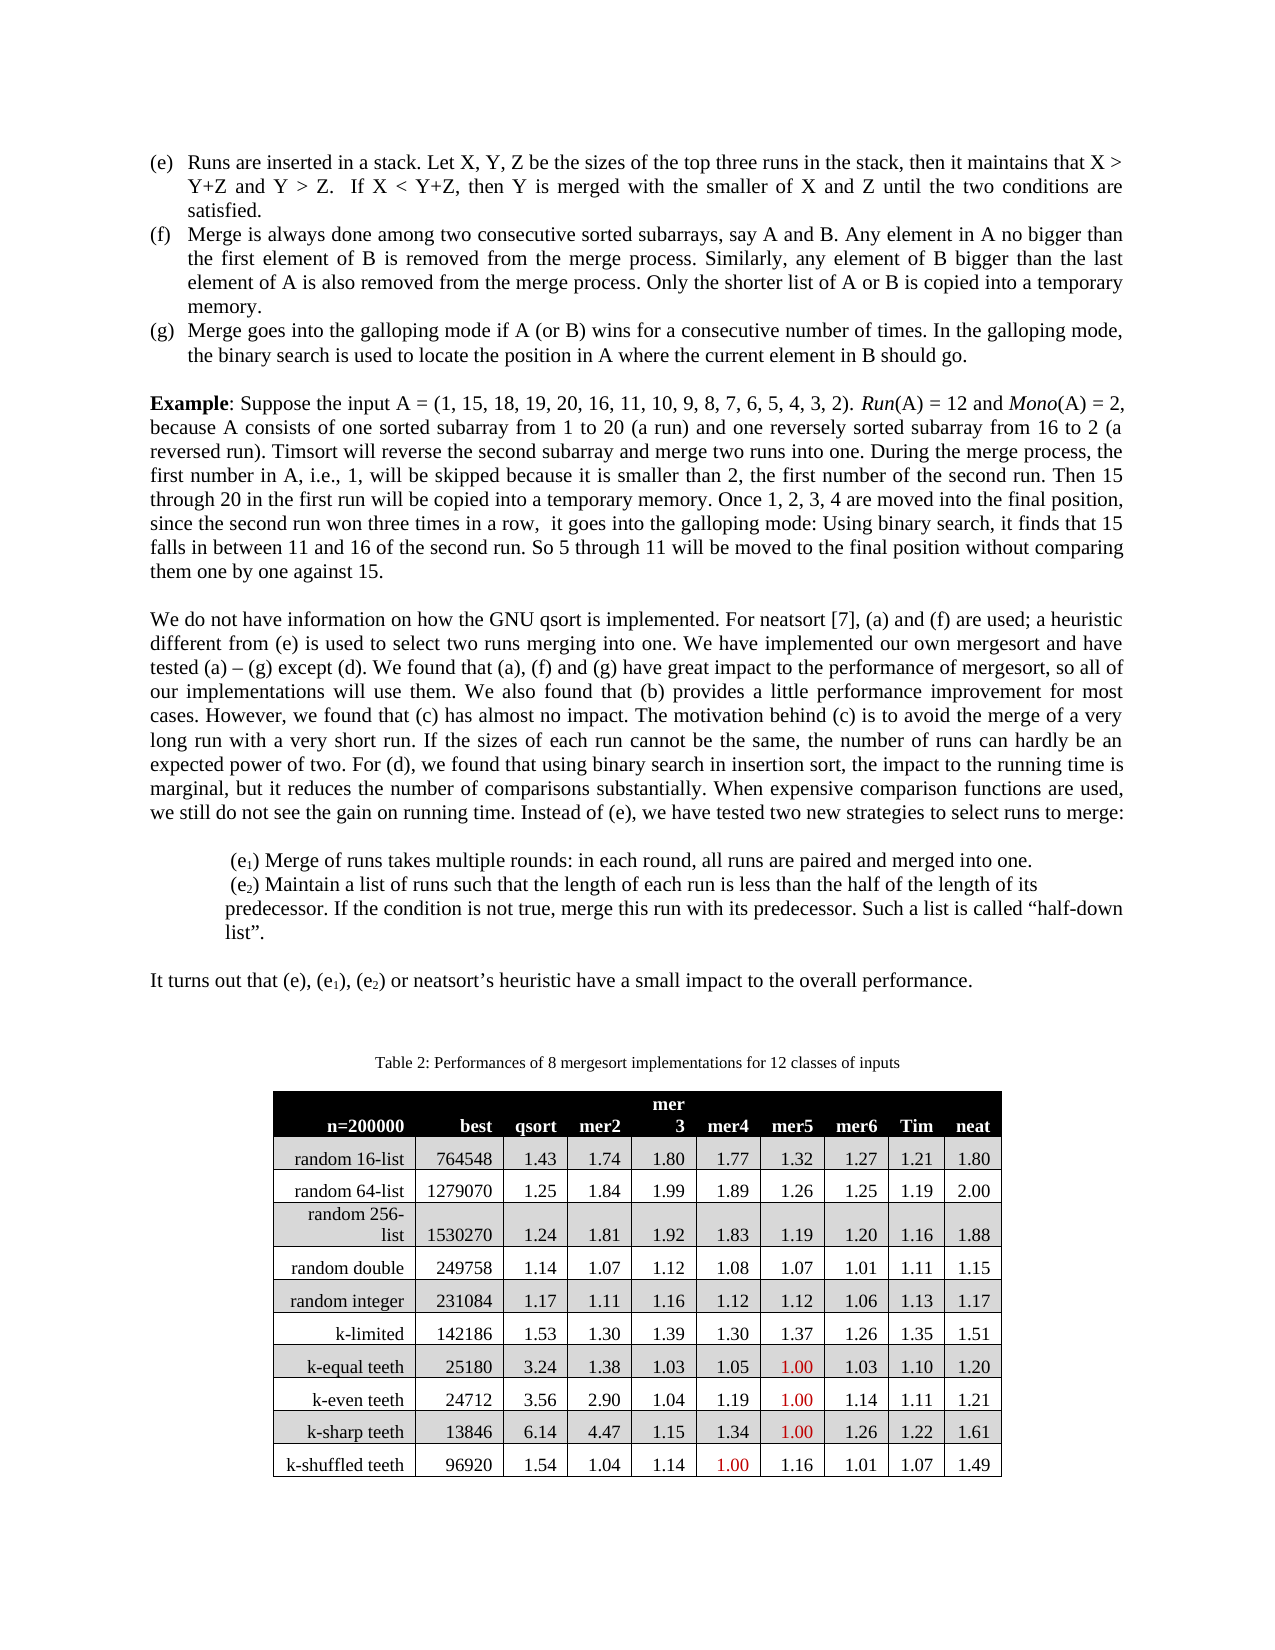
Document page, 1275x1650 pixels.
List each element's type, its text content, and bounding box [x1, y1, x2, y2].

list Merge goes into the galloping mode if A (or B) wins for a consecutive number of times. In the galloping mode, the binary search is used to locate the position in A where the current element in B should go. [150, 318, 1125, 367]
table_header n=200000 [274, 1093, 415, 1136]
table_cell 1.03 [632, 1345, 696, 1377]
table_header Tim [889, 1093, 944, 1136]
table_cell 1.01 [825, 1444, 888, 1476]
table_cell 2.90 [568, 1378, 631, 1410]
table_cell 1.84 [568, 1170, 631, 1202]
table_cell 1.00 [761, 1378, 824, 1410]
table_cell 1.19 [889, 1170, 944, 1202]
table_cell 1.92 [632, 1203, 696, 1246]
table_cell 1.37 [761, 1313, 824, 1344]
table_header qsort [504, 1093, 567, 1136]
table_cell 1.21 [945, 1378, 1001, 1410]
table_cell 1.81 [568, 1203, 631, 1246]
table_cell 1.24 [504, 1203, 567, 1246]
table_cell 1.32 [761, 1137, 824, 1169]
table_cell 1.25 [504, 1170, 567, 1202]
table_cell 13846 [416, 1411, 503, 1443]
table_cell 1.77 [697, 1137, 760, 1169]
table_cell random double [274, 1247, 415, 1279]
table_cell 1.15 [632, 1411, 696, 1443]
table_cell 1.11 [889, 1247, 944, 1279]
table_cell 1530270 [416, 1203, 503, 1246]
table_cell 1.10 [889, 1345, 944, 1377]
table_cell 1.15 [945, 1247, 1001, 1279]
table_cell 1.43 [504, 1137, 567, 1169]
table_cell 1.14 [632, 1444, 696, 1476]
table_cell 1.04 [568, 1444, 631, 1476]
table_cell 1.00 [761, 1411, 824, 1443]
text It turns out that (e), (e1), (e2) or neatsort’s heuristic have a small impact to the overall performance. [150, 968, 1125, 992]
table_cell 1.00 [697, 1444, 760, 1476]
table_cell random 256-list [274, 1203, 415, 1246]
table_cell 1.06 [825, 1280, 888, 1312]
table_header neat [945, 1093, 1001, 1136]
table_cell 1.03 [825, 1345, 888, 1377]
table_cell 1.80 [945, 1137, 1001, 1169]
table_cell k-even teeth [274, 1378, 415, 1410]
text Example: Suppose the input A = (1, 15, 18, 19, 20, 16, 11, 10, 9, 8, 7, 6, 5, 4, 3, 2). Run(A) = 12 and Mono(A) = 2, because A consists of one sorted subarray from 1 to 20 (a run) and one reversely sorted subarray from 16 to 2 (a reversed run). Timsort will reverse the second subarray and merge two runs into one. During the merge process, the first number in A, i.e., 1, will be skipped because it is smaller than 2, the first number of the second run. Then 15 through 20 in the first run will be copied into a temporary memory. Once 1, 2, 3, 4 are moved into the final position, since the second run won three times in a row, it goes into the galloping mode: Using binary search, it finds that 15 falls in between 11 and 16 of the second run. So 5 through 11 will be moved to the final position without comparing them one by one against 15. [150, 391, 1125, 583]
table_cell 1.19 [761, 1203, 824, 1246]
table_cell 1.01 [825, 1247, 888, 1279]
table_cell 1.35 [889, 1313, 944, 1344]
table_header mer4 [697, 1093, 760, 1136]
table_cell 1.12 [697, 1280, 760, 1312]
table_cell 1.00 [761, 1345, 824, 1377]
table_cell 1.20 [825, 1203, 888, 1246]
table_cell 1.04 [632, 1378, 696, 1410]
table_cell 1.19 [697, 1378, 760, 1410]
table_cell k-sharp teeth [274, 1411, 415, 1443]
table_cell 249758 [416, 1247, 503, 1279]
table_cell 142186 [416, 1313, 503, 1344]
text (e2) Maintain a list of runs such that the length of each run is less than the half of the length of its predecessor. If the condition is not true, merge this run with its predecessor. Such a list is called “half-down list”. [225, 872, 1125, 944]
table_cell 1.16 [632, 1280, 696, 1312]
table_cell 1.12 [761, 1280, 824, 1312]
table_cell 1.17 [945, 1280, 1001, 1312]
table_cell 1.07 [761, 1247, 824, 1279]
table_cell 1.26 [761, 1170, 824, 1202]
text Table 2: Performances of 8 mergesort implementations for 12 classes of inputs [150, 1053, 1125, 1072]
table_cell 231084 [416, 1280, 503, 1312]
table_cell 1.16 [889, 1203, 944, 1246]
table_cell 25180 [416, 1345, 503, 1377]
table_cell k-equal teeth [274, 1345, 415, 1377]
table_cell 1.14 [504, 1247, 567, 1279]
table_cell 1.80 [632, 1137, 696, 1169]
table_header mer6 [825, 1093, 888, 1136]
table_cell 1.26 [825, 1313, 888, 1344]
table_cell k-shuffled teeth [274, 1444, 415, 1476]
table_cell 1.05 [697, 1345, 760, 1377]
table_cell 1279070 [416, 1170, 503, 1202]
table_cell 1.27 [825, 1137, 888, 1169]
table_cell 1.08 [697, 1247, 760, 1279]
table_header mer3 [632, 1093, 696, 1136]
table_cell 1.34 [697, 1411, 760, 1443]
table_cell 1.12 [632, 1247, 696, 1279]
table_cell 1.53 [504, 1313, 567, 1344]
text (e1) Merge of runs takes multiple rounds: in each round, all runs are paired and merged into one. [225, 848, 1125, 872]
table_cell 2.00 [945, 1170, 1001, 1202]
table_header mer5 [761, 1093, 824, 1136]
table_cell 1.49 [945, 1444, 1001, 1476]
table_cell 1.54 [504, 1444, 567, 1476]
table_header best [416, 1093, 503, 1136]
table_cell 1.25 [825, 1170, 888, 1202]
table_cell 1.16 [761, 1444, 824, 1476]
table_cell 1.83 [697, 1203, 760, 1246]
table_cell 1.17 [504, 1280, 567, 1312]
table_cell 1.89 [697, 1170, 760, 1202]
table_cell 764548 [416, 1137, 503, 1169]
table_cell 3.24 [504, 1345, 567, 1377]
table_cell 1.07 [889, 1444, 944, 1476]
table_cell 1.21 [889, 1137, 944, 1169]
table_cell 1.14 [825, 1378, 888, 1410]
table_cell random 16-list [274, 1137, 415, 1169]
list Runs are inserted in a stack. Let X, Y, Z be the sizes of the top three runs in the stack, then it maintains that X > Y+Z and Y > Z. If X < Y+Z, then Y is merged with the smaller of X and Z until the two conditions are satisfied. [150, 150, 1125, 222]
table_cell 1.39 [632, 1313, 696, 1344]
table_cell 1.11 [568, 1280, 631, 1312]
table_cell 1.88 [945, 1203, 1001, 1246]
table_cell 1.22 [889, 1411, 944, 1443]
table_cell 1.99 [632, 1170, 696, 1202]
table_cell 1.74 [568, 1137, 631, 1169]
table_cell 24712 [416, 1378, 503, 1410]
list Merge is always done among two consecutive sorted subarrays, say A and B. Any element in A no bigger than the first element of B is removed from the merge process. Similarly, any element of B bigger than the last element of A is also removed from the merge process. Only the shorter list of A or B is copied into a temporary memory. [150, 222, 1125, 318]
table_cell 96920 [416, 1444, 503, 1476]
table_cell 1.30 [697, 1313, 760, 1344]
table_cell 1.61 [945, 1411, 1001, 1443]
table_cell 6.14 [504, 1411, 567, 1443]
table_cell 1.38 [568, 1345, 631, 1377]
table_header mer2 [568, 1093, 631, 1136]
table_cell 1.30 [568, 1313, 631, 1344]
table_cell 1.20 [945, 1345, 1001, 1377]
table_cell 1.13 [889, 1280, 944, 1312]
table_cell 1.11 [889, 1378, 944, 1410]
table_cell k-limited [274, 1313, 415, 1344]
table_cell 4.47 [568, 1411, 631, 1443]
table_cell random integer [274, 1280, 415, 1312]
table_cell random 64-list [274, 1170, 415, 1202]
table_cell 1.51 [945, 1313, 1001, 1344]
text We do not have information on how the GNU qsort is implemented. For neatsort [7], (a) and (f) are used; a heuristic different from (e) is used to select two runs merging into one. We have implemented our own mergesort and have tested (a) – (g) except (d). We found that (a), (f) and (g) have great impact to the performance of mergesort, so all of our implementations will use them. We also found that (b) provides a little performance improvement for most cases. However, we found that (c) has almost no impact. The motivation behind (c) is to avoid the merge of a very long run with a very short run. If the sizes of each run cannot be the same, the number of runs can hardly be an expected power of two. For (d), we found that using binary search in insertion sort, the impact to the running time is marginal, but it reduces the number of comparisons substantially. When expensive comparison functions are used, we still do not see the gain on running time. Instead of (e), we have tested two new strategies to select runs to merge: [150, 607, 1125, 824]
table_cell 1.26 [825, 1411, 888, 1443]
table_cell 3.56 [504, 1378, 567, 1410]
table_cell 1.07 [568, 1247, 631, 1279]
